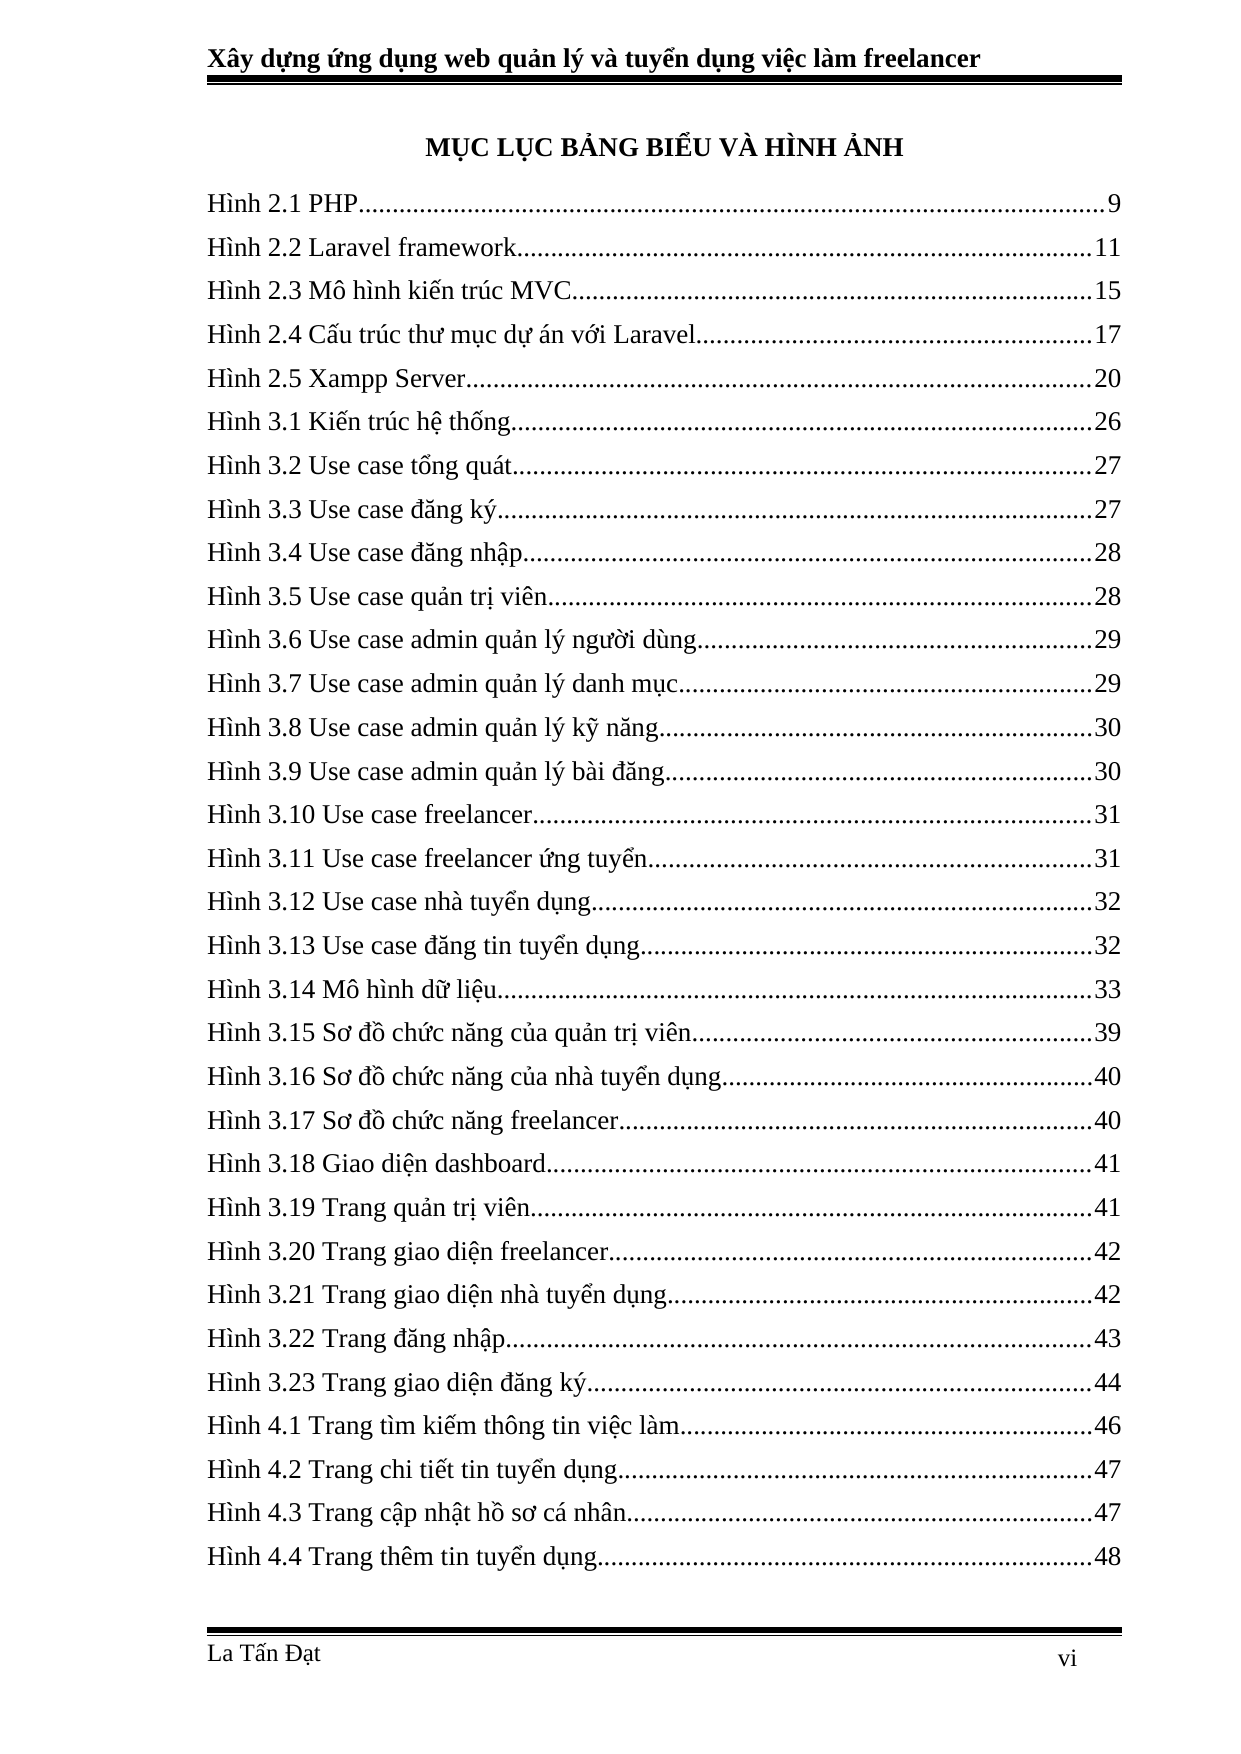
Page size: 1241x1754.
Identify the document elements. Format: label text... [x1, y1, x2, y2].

text Hình 3.11 Use case freelancer ứng tuyển 31 [207, 842, 1122, 873]
text Hình 3.2 Use case tổng quát 27 [207, 449, 1122, 480]
text Hình 2.3 Mô hình kiến trúc MVC 15 [207, 274, 1122, 306]
text MỤC LỤC BẢNG BIỂU VÀ HÌNH ẢNH [207, 131, 1122, 162]
text Hình 3.14 Mô hình dữ liệu 33 [207, 973, 1122, 1004]
text Hình 3.3 Use case đăng ký 27 [207, 493, 1122, 524]
text Hình 3.7 Use case admin quản lý danh mục 29 [207, 667, 1122, 698]
text Hình 3.19 Trang quản trị viên 41 [207, 1191, 1122, 1222]
text Hình 2.1 PHP 9 [207, 187, 1122, 218]
text Hình 2.5 Xampp Server 20 [207, 362, 1122, 393]
text Hình 3.9 Use case admin quản lý bài đăng 30 [207, 754, 1122, 786]
text Hình 3.1 Kiến trúc hệ thống 26 [207, 405, 1122, 437]
text Hình 3.13 Use case đăng tin tuyển dụng 32 [207, 929, 1122, 960]
text Hình 3.16 Sơ đồ chức năng của nhà tuyển dụng 40 [207, 1060, 1122, 1091]
text Hình 2.4 Cấu trúc thư mục dự án với Laravel 17 [207, 318, 1122, 349]
text Hình 3.22 Trang đăng nhập 43 [207, 1322, 1122, 1353]
text Hình 4.3 Trang cập nhật hồ sơ cá nhân 47 [207, 1497, 1122, 1528]
text Hình 3.21 Trang giao diện nhà tuyển dụng 42 [207, 1278, 1122, 1309]
text Hình 3.17 Sơ đồ chức năng freelancer 40 [207, 1104, 1122, 1135]
text Hình 3.8 Use case admin quản lý kỹ năng 30 [207, 711, 1122, 742]
text Hình 3.10 Use case freelancer 31 [207, 798, 1122, 829]
text Hình 4.2 Trang chi tiết tin tuyển dụng 47 [207, 1453, 1122, 1484]
text Hình 2.2 Laravel framework 11 [207, 231, 1122, 262]
text Hình 3.18 Giao diện dashboard 41 [207, 1147, 1122, 1178]
text Hình 3.15 Sơ đồ chức năng của quản trị viên 39 [207, 1016, 1122, 1048]
text Hình 4.4 Trang thêm tin tuyển dụng 48 [207, 1540, 1122, 1571]
text Hình 3.6 Use case admin quản lý người dùng 29 [207, 624, 1122, 655]
text Hình 3.20 Trang giao diện freelancer 42 [207, 1235, 1122, 1266]
text Hình 3.12 Use case nhà tuyển dụng 32 [207, 886, 1122, 917]
text Hình 3.23 Trang giao diện đăng ký 44 [207, 1366, 1122, 1397]
text Hình 3.4 Use case đăng nhập 28 [207, 536, 1122, 567]
text Hình 4.1 Trang tìm kiếm thông tin việc làm 46 [207, 1409, 1122, 1440]
text Hình 3.5 Use case quản trị viên 28 [207, 580, 1122, 611]
